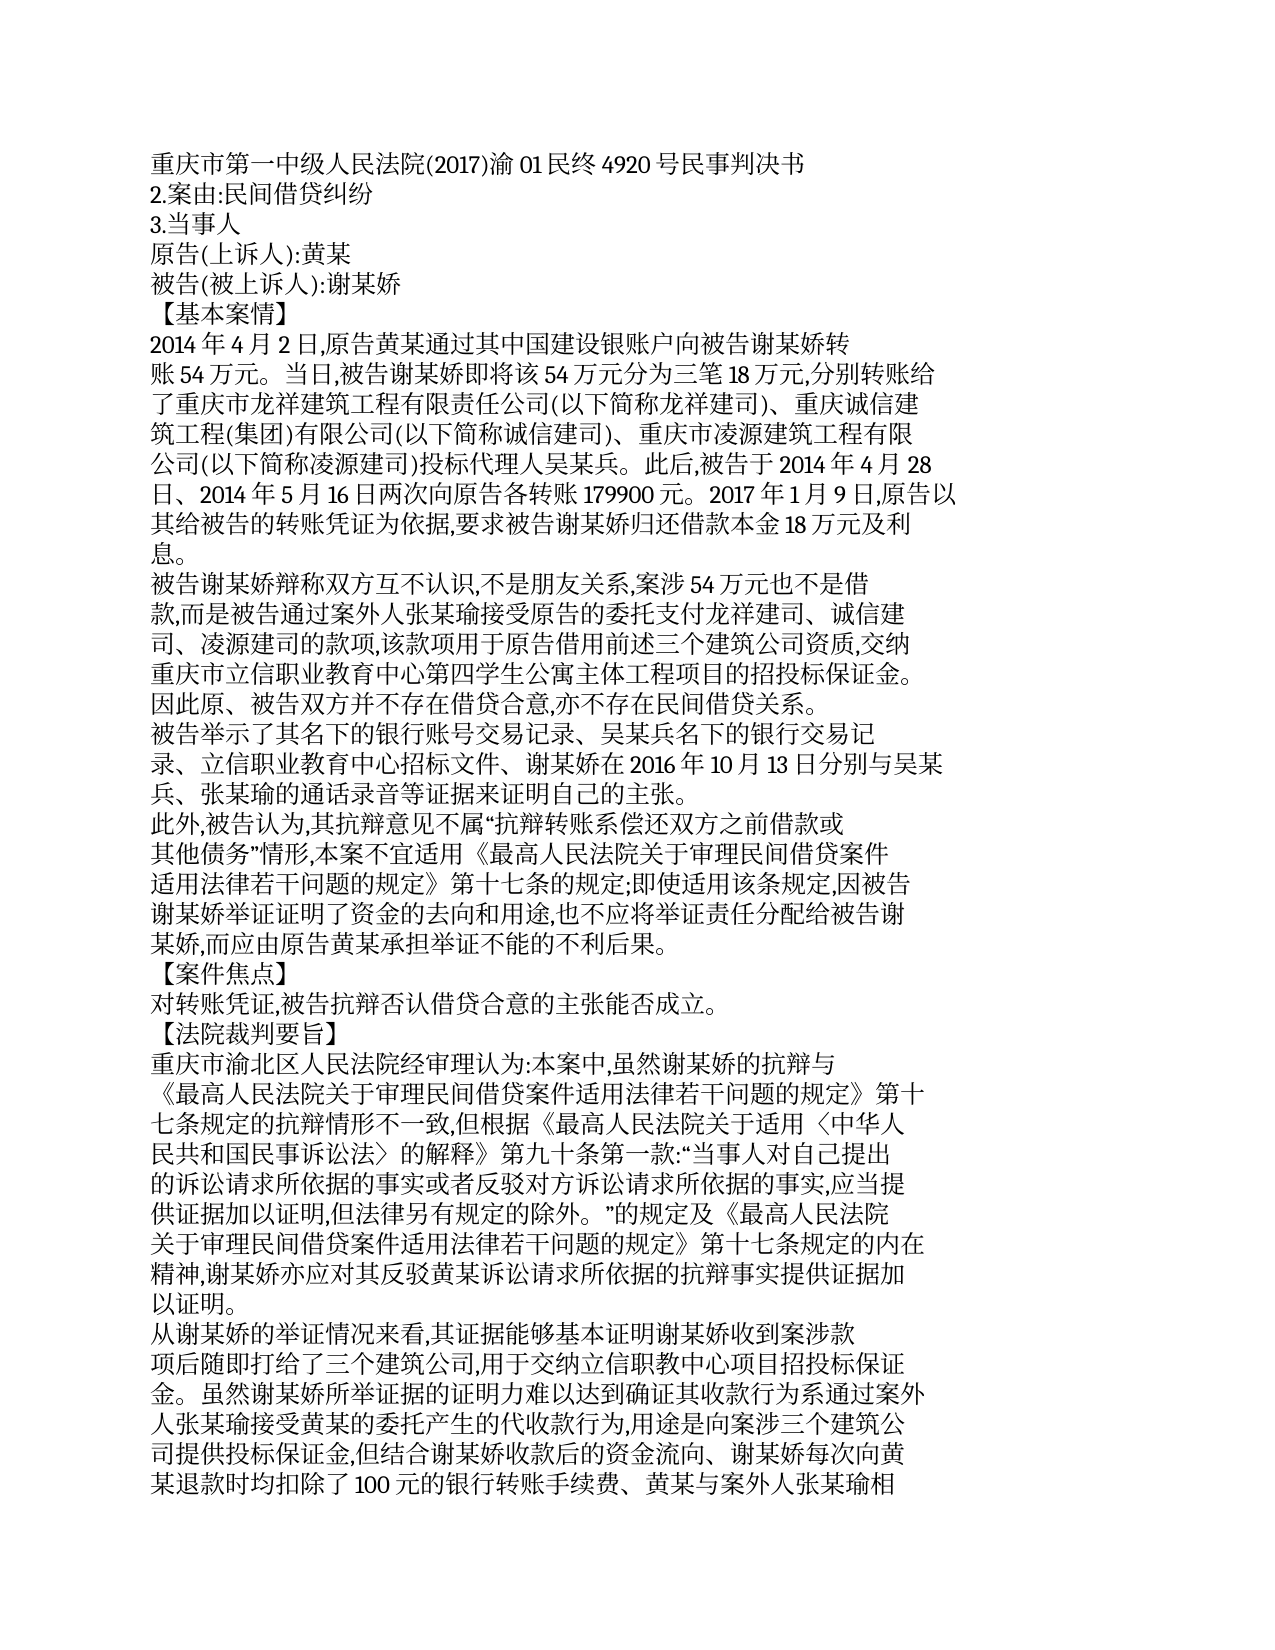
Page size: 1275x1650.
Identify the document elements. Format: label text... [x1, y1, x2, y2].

text 七条规定的抗辩情形不一致,但根据《最高人民法院关于适用〈中华人 [150, 1110, 1125, 1140]
text 2014年4月2日,原告黄某通过其中国建设银账户向被告谢某娇转 [150, 330, 1125, 360]
text 司提供投标保证金,但结合谢某娇收款后的资金流向、谢某娇每次向黄 [150, 1440, 1125, 1470]
text 金。虽然谢某娇所举证据的证明力难以达到确证其收款行为系通过案外 [150, 1380, 1125, 1410]
text 兵、张某瑜的通话录音等证据来证明自己的主张。 [150, 780, 1125, 810]
text 对转账凭证,被告抗辩否认借贷合意的主张能否成立。 [150, 990, 1125, 1020]
text 其他债务”情形,本案不宜适用《最高人民法院关于审理民间借贷案件 [150, 840, 1125, 870]
text 项后随即打给了三个建筑公司,用于交纳立信职教中心项目招投标保证 [150, 1350, 1125, 1380]
text 了重庆市龙祥建筑工程有限责任公司(以下简称龙祥建司)、重庆诚信建 [150, 390, 1125, 420]
text 某娇,而应由原告黄某承担举证不能的不利后果。 [150, 930, 1125, 960]
text 重庆市立信职业教育中心第四学生公寓主体工程项目的招投标保证金。 [150, 660, 1125, 690]
text 息。 [150, 540, 1125, 570]
text 以证明。 [150, 1290, 1125, 1320]
text 谢某娇举证证明了资金的去向和用途,也不应将举证责任分配给被告谢 [150, 900, 1125, 930]
text 【法院裁判要旨】 [150, 1020, 1125, 1050]
text 精神,谢某娇亦应对其反驳黄某诉讼请求所依据的抗辩事实提供证据加 [150, 1260, 1125, 1290]
text 人张某瑜接受黄某的委托产生的代收款行为,用途是向案涉三个建筑公 [150, 1410, 1125, 1440]
text 【基本案情】 [150, 300, 1125, 330]
text 【案件焦点】 [150, 960, 1125, 990]
text 款,而是被告通过案外人张某瑜接受原告的委托支付龙祥建司、诚信建 [150, 600, 1125, 630]
text 重庆市第一中级人民法院(2017)渝01民终4920号民事判决书 [150, 150, 1125, 180]
text 供证据加以证明,但法律另有规定的除外。”的规定及《最高人民法院 [150, 1200, 1125, 1230]
text 录、立信职业教育中心招标文件、谢某娇在2016年10月13日分别与吴某 [150, 750, 1125, 780]
text 《最高人民法院关于审理民间借贷案件适用法律若干问题的规定》第十 [150, 1080, 1125, 1110]
text 3.当事人 [150, 210, 1125, 240]
text 司、凌源建司的款项,该款项用于原告借用前述三个建筑公司资质,交纳 [150, 630, 1125, 660]
text 筑工程(集团)有限公司(以下简称诚信建司)、重庆市凌源建筑工程有限 [150, 420, 1125, 450]
text 的诉讼请求所依据的事实或者反驳对方诉讼请求所依据的事实,应当提 [150, 1170, 1125, 1200]
text 2.案由:民间借贷纠纷 [150, 180, 1125, 210]
text 公司(以下简称凌源建司)投标代理人吴某兵。此后,被告于2014年4月28 [150, 450, 1125, 480]
text 重庆市渝北区人民法院经审理认为:本案中,虽然谢某娇的抗辩与 [150, 1050, 1125, 1080]
text 账54万元。当日,被告谢某娇即将该54万元分为三笔18万元,分别转账给 [150, 360, 1125, 390]
text 适用法律若干问题的规定》第十七条的规定;即使适用该条规定,因被告 [150, 870, 1125, 900]
text 原告(上诉人):黄某 [150, 240, 1125, 270]
text 其给被告的转账凭证为依据,要求被告谢某娇归还借款本金18万元及利 [150, 510, 1125, 540]
text 此外,被告认为,其抗辩意见不属“抗辩转账系偿还双方之前借款或 [150, 810, 1125, 840]
text 因此原、被告双方并不存在借贷合意,亦不存在民间借贷关系。 [150, 690, 1125, 720]
text 从谢某娇的举证情况来看,其证据能够基本证明谢某娇收到案涉款 [150, 1320, 1125, 1350]
text 关于审理民间借贷案件适用法律若干问题的规定》第十七条规定的内在 [150, 1230, 1125, 1260]
text 某退款时均扣除了100元的银行转账手续费、黄某与案外人张某瑜相 [150, 1470, 1125, 1500]
text 被告谢某娇辩称双方互不认识,不是朋友关系,案涉54万元也不是借 [150, 570, 1125, 600]
text 被告(被上诉人):谢某娇 [150, 270, 1125, 300]
text 日、2014年5月16日两次向原告各转账179900元。2017年1月9日,原告以 [150, 480, 1125, 510]
text 民共和国民事诉讼法〉的解释》第九十条第一款:“当事人对自己提出 [150, 1140, 1125, 1170]
text 被告举示了其名下的银行账号交易记录、吴某兵名下的银行交易记 [150, 720, 1125, 750]
